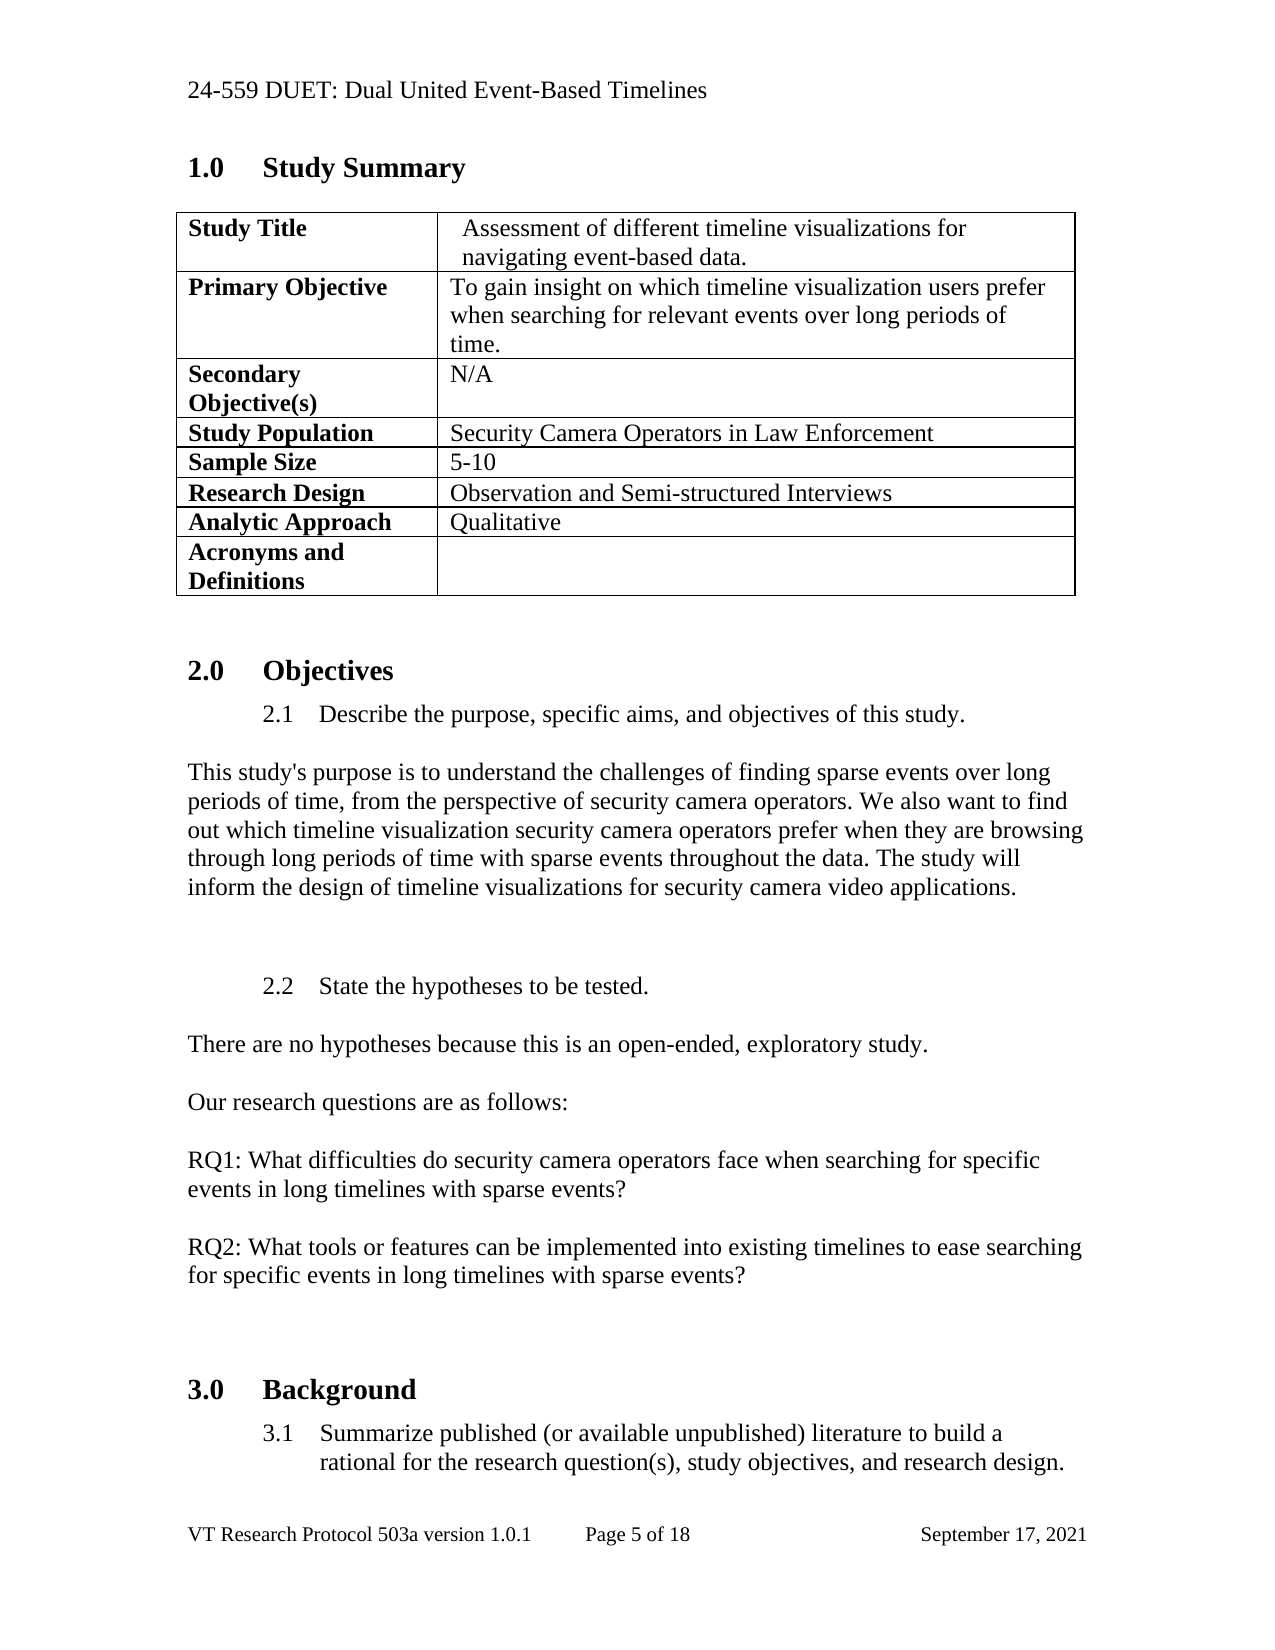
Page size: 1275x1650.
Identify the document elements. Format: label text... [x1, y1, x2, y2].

table_cell Security Camera Operators in Law Enforcement [438, 418, 1074, 446]
table_header Assessment of different timeline visualizations for navigating event-based data. [438, 213, 1074, 271]
table_cell [438, 537, 1074, 595]
table_cell Qualitative [438, 508, 1074, 536]
table_header [177, 213, 437, 271]
table_cell To gain insight on which timeline visualization users prefer when searching for relevant events over long periods of time. [438, 272, 1074, 358]
table_cell 5-10 [438, 448, 1074, 477]
table_cell N/A [438, 359, 1074, 417]
table_cell Observation and Semi-structured Interviews [438, 478, 1074, 506]
